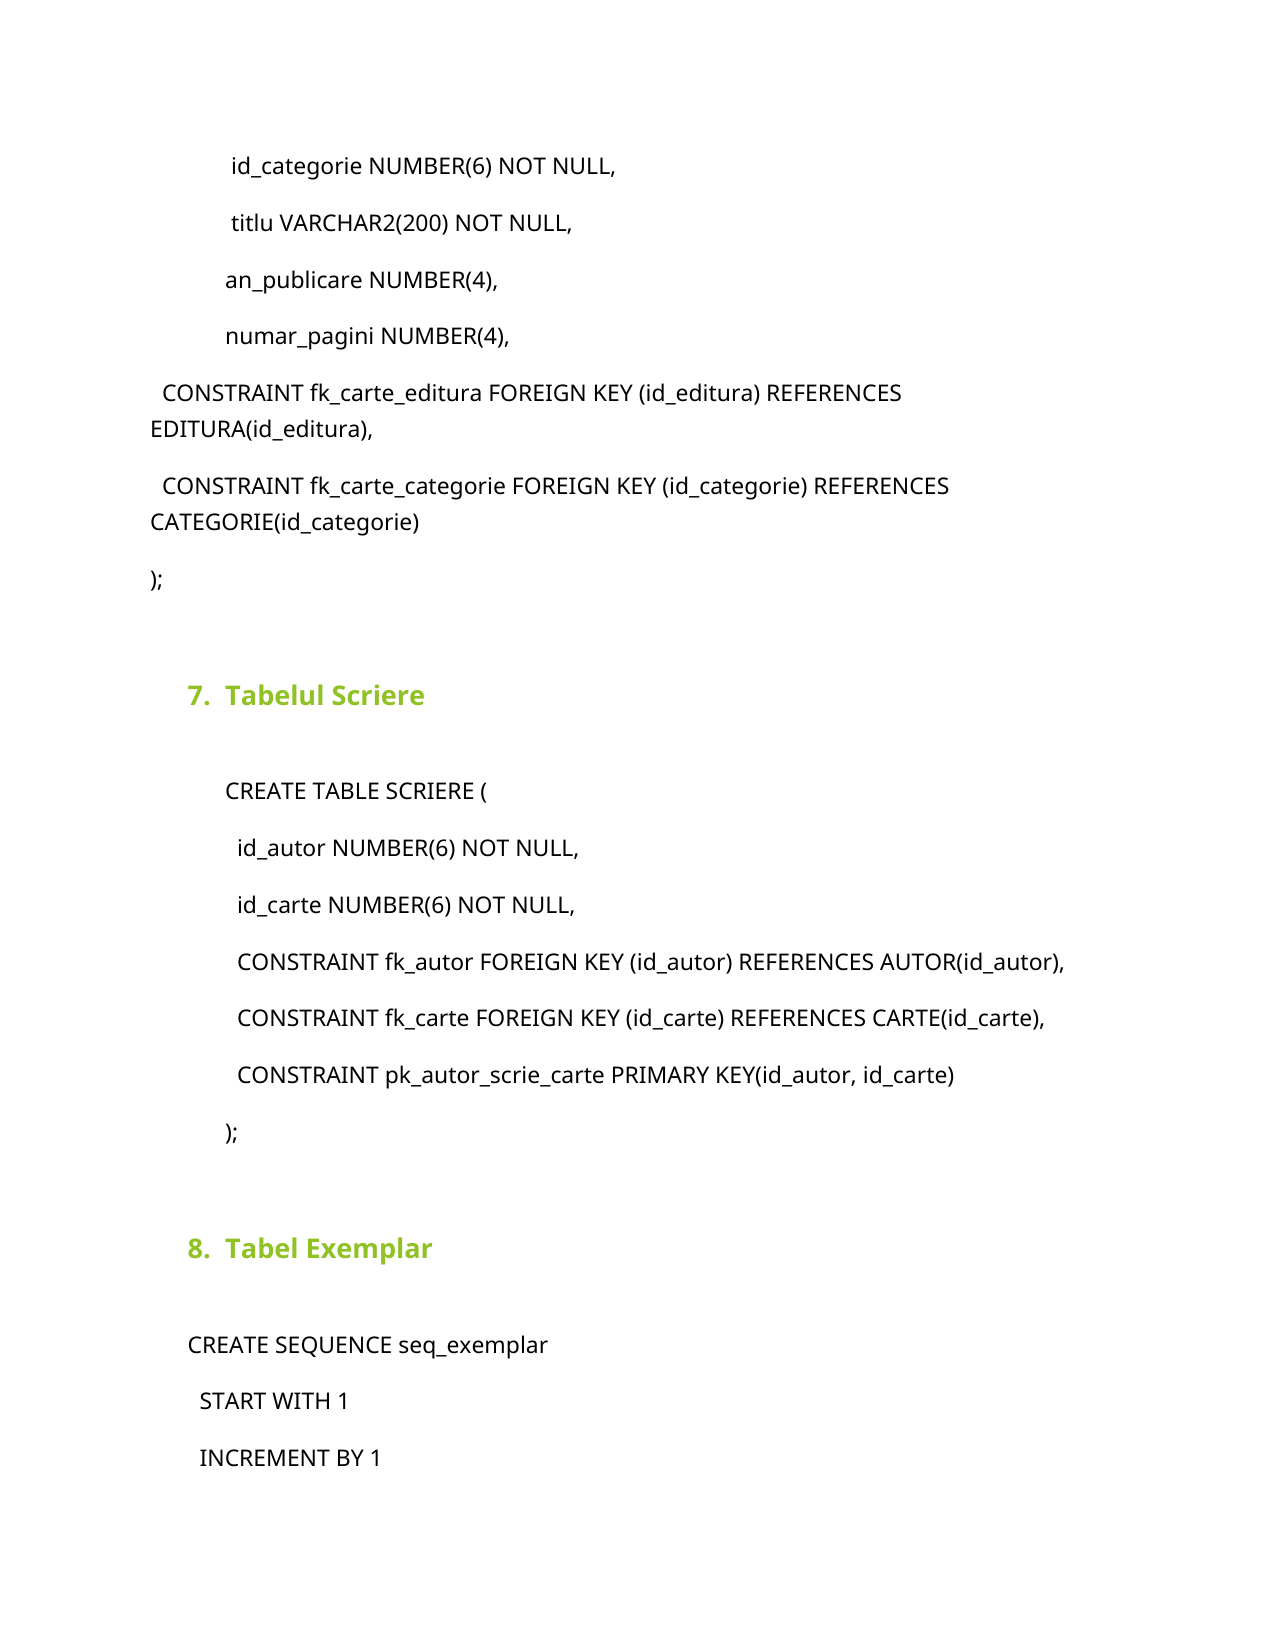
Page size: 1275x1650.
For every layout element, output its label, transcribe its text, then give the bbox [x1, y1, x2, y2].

subtitle Tabelul Scriere [187, 676, 1125, 713]
text ); [150, 562, 1125, 594]
text id_carte NUMBER(6) NOT NULL, [225, 889, 1125, 920]
text CONSTRAINT fk_carte_categorie FOREIGN KEY (id_categorie) REFERENCES CATEGORIE(id_categorie) [150, 470, 1125, 537]
text CONSTRAINT fk_autor FOREIGN KEY (id_autor) REFERENCES AUTOR(id_autor), [225, 946, 1125, 977]
text numar_pagini NUMBER(4), [150, 320, 1125, 352]
text an_publicare NUMBER(4), [150, 263, 1125, 295]
text titlu VARCHAR2(200) NOT NULL, [150, 207, 1125, 238]
text CREATE TABLE SCRIERE ( [225, 775, 1125, 806]
text CONSTRAINT fk_carte_editura FOREIGN KEY (id_editura) REFERENCES EDITURA(id_editura), [150, 377, 1125, 444]
text id_autor NUMBER(6) NOT NULL, [225, 832, 1125, 863]
text CREATE SEQUENCE seq_exemplar [187, 1328, 1125, 1360]
text ); [225, 1116, 1125, 1147]
text CONSTRAINT pk_autor_scrie_carte PRIMARY KEY(id_autor, id_carte) [225, 1059, 1125, 1090]
text START WITH 1 [187, 1385, 1125, 1417]
subtitle Tabel Exemplar [187, 1229, 1125, 1266]
text id_categorie NUMBER(6) NOT NULL, [150, 150, 1125, 181]
text CONSTRAINT fk_carte FOREIGN KEY (id_carte) REFERENCES CARTE(id_carte), [225, 1002, 1125, 1033]
text INCREMENT BY 1 [187, 1442, 1125, 1473]
